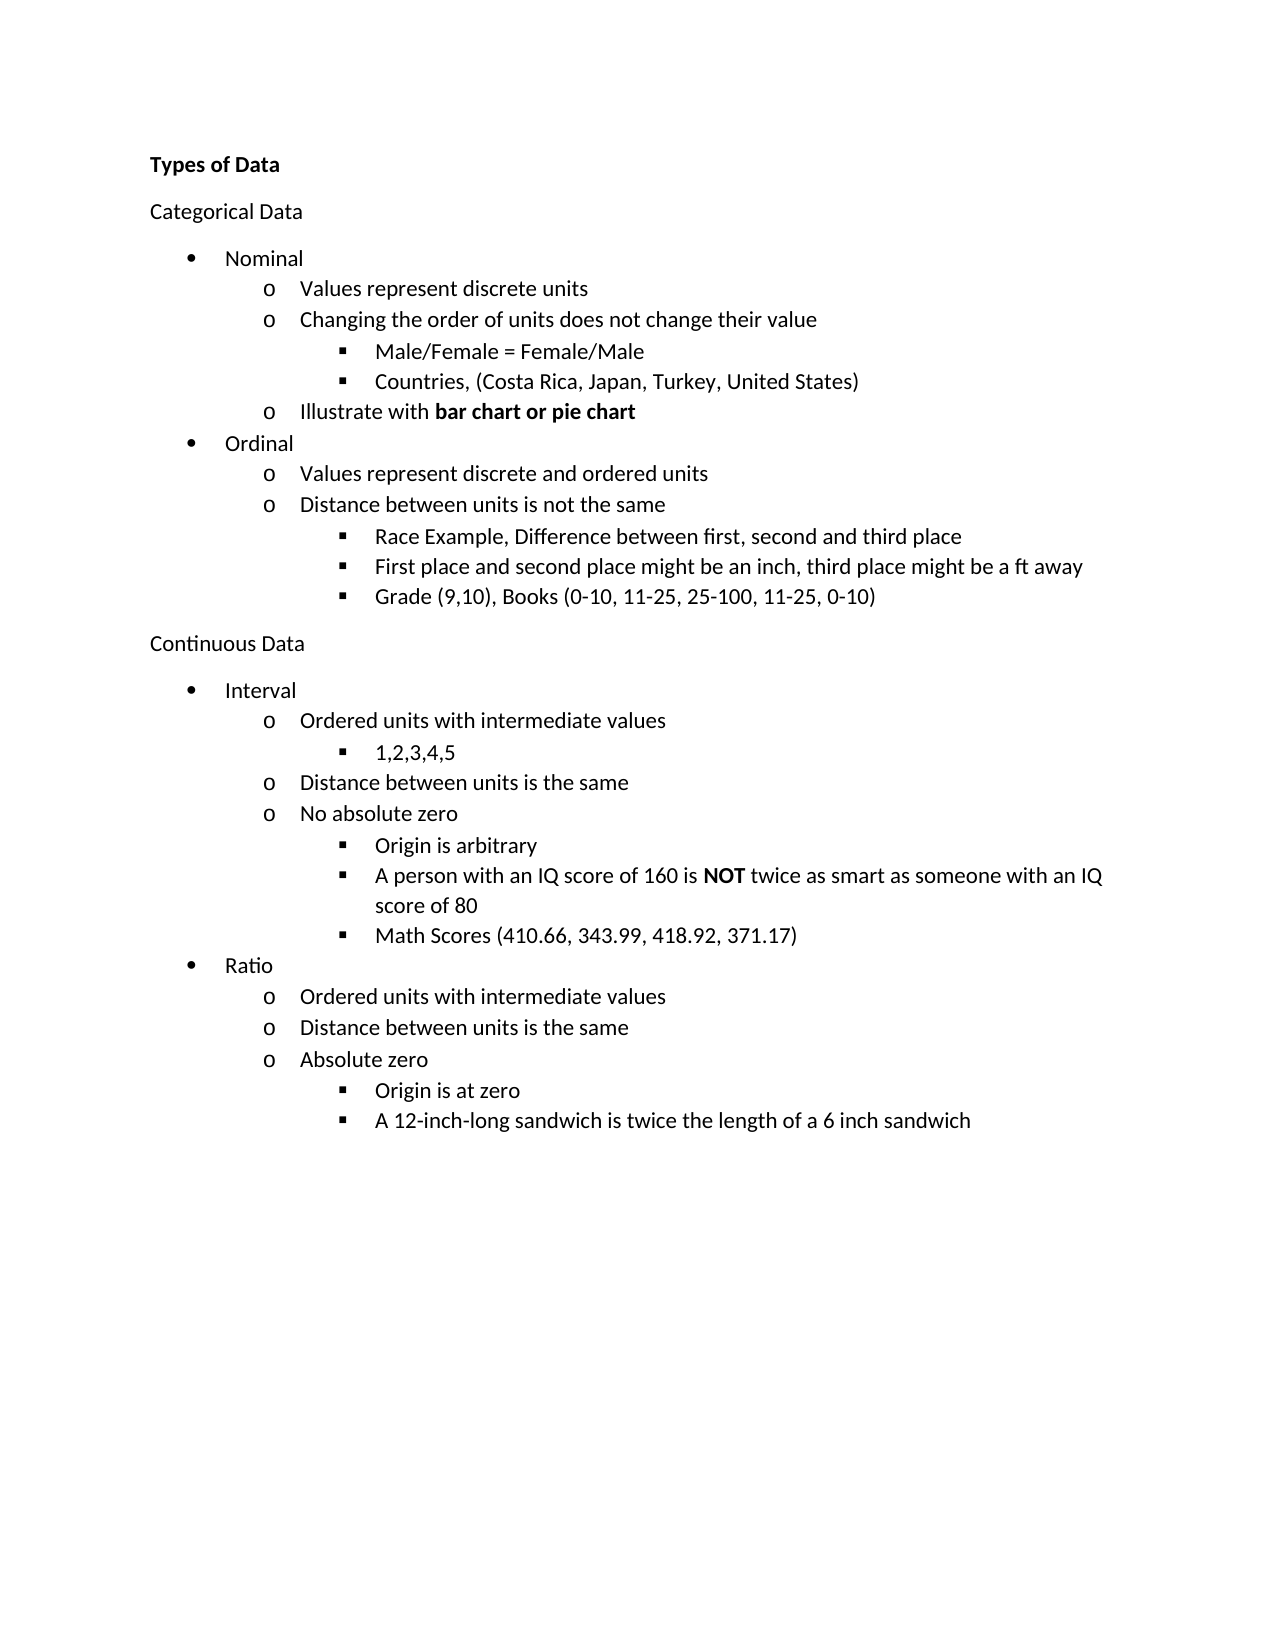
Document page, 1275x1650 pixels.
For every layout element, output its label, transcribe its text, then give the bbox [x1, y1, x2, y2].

list Ratio [187, 952, 1125, 980]
list Nominal [187, 244, 1125, 272]
text Types of Data [150, 150, 1125, 178]
list A 12-inch-long sandwich is twice the length of a 6 inch sandwich [337, 1106, 1125, 1134]
list Origin is arbitrary [337, 831, 1125, 859]
list Absolute zero [262, 1045, 1125, 1074]
list Values represent discrete units [262, 274, 1125, 303]
list Origin is at zero [337, 1076, 1125, 1104]
list Changing the order of units does not change their value [262, 305, 1125, 334]
list 1,2,3,4,5 [337, 738, 1125, 766]
text Continuous Data [150, 629, 1125, 657]
list A person with an IQ score of 160 is NOT twice as smart as someone with an IQ score of 80 [337, 861, 1125, 919]
list First place and second place might be an inch, third place might be a ft away [337, 552, 1125, 580]
list Math Scores (410.66, 343.99, 418.92, 371.17) [337, 921, 1125, 949]
list Ordered units with intermediate values [262, 982, 1125, 1011]
list No absolute zero [262, 799, 1125, 828]
list Ordered units with intermediate values [262, 706, 1125, 735]
list Grade (9,10), Books (0-10, 11-25, 25-100, 11-25, 0-10) [337, 582, 1125, 610]
list Distance between units is the same [262, 1013, 1125, 1042]
list Distance between units is not the same [262, 490, 1125, 519]
list Race Example, Difference between first, second and third place [337, 522, 1125, 550]
list Countries, (Costa Rica, Japan, Turkey, United States) [337, 367, 1125, 395]
list Interval [187, 676, 1125, 704]
list Distance between units is the same [262, 768, 1125, 797]
list Male/Female = Female/Male [337, 337, 1125, 365]
text Categorical Data [150, 197, 1125, 225]
list Illustrate with bar chart or pie chart [262, 397, 1125, 426]
list Values represent discrete and ordered units [262, 459, 1125, 488]
list Ordinal [187, 429, 1125, 457]
